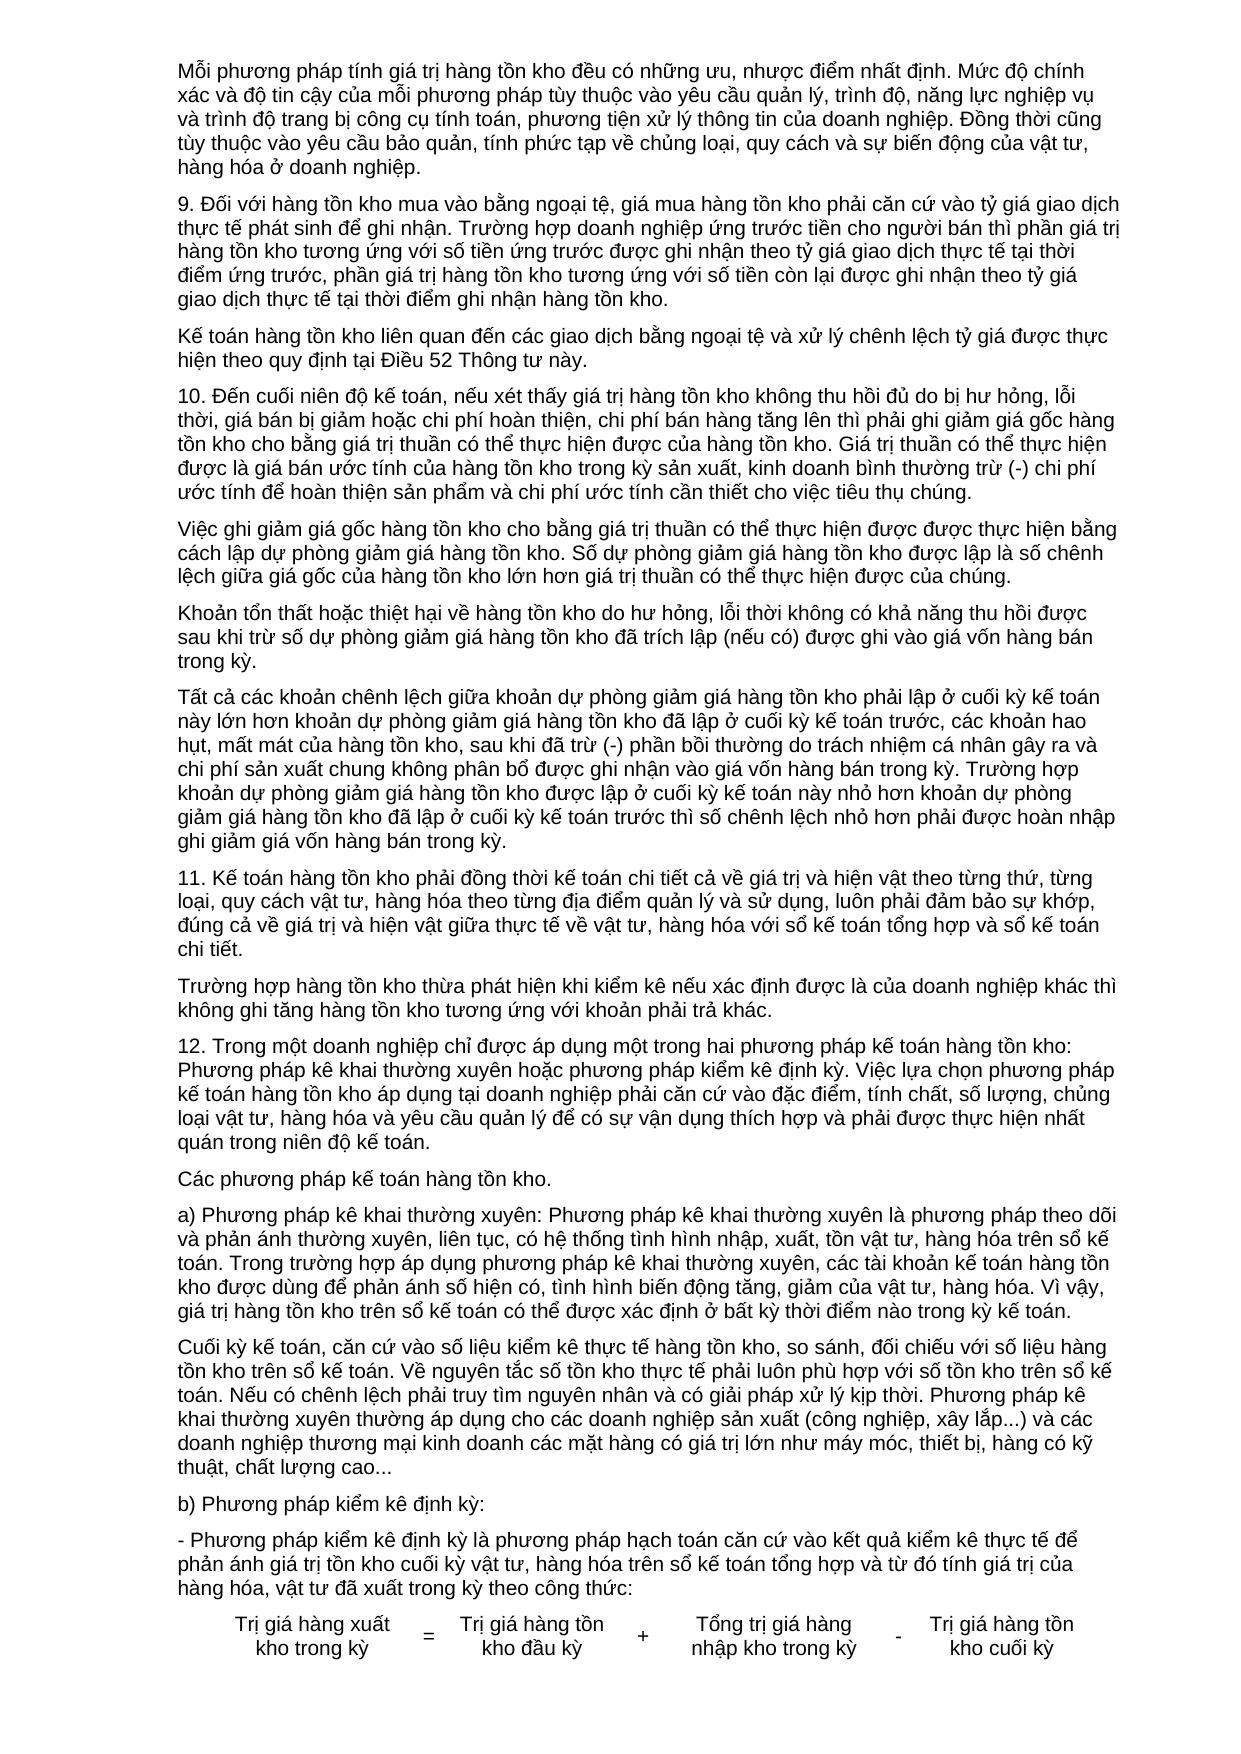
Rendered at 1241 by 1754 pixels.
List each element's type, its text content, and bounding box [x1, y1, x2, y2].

text Mỗi phương pháp tính giá trị hàng tồn kho đều có những ưu, nhược điểm nhất định. Mức độ chính xác và độ tin cậy của mỗi phương pháp tùy thuộc vào yêu cầu quản lý, trình độ, năng lực nghiệp vụ và trình độ trang bị công cụ tính toán, phương tiện xử lý thông tin của doanh nghiệp. Đồng thời cũng tùy thuộc vào yêu cầu bảo quản, tính phức tạp về chủng loại, quy cách và sự biến động của vật tư, hàng hóa ở doanh nghiệp. [177, 59, 1122, 179]
text - Phương pháp kiểm kê định kỳ là phương pháp hạch toán căn cứ vào kết quả kiểm kê thực tế để phản ánh giá trị tồn kho cuối kỳ vật tư, hàng hóa trên sổ kế toán tổng hợp và từ đó tính giá trị của hàng hóa, vật tư đã xuất trong kỳ theo công thức: [177, 1528, 1122, 1600]
text Cuối kỳ kế toán, căn cứ vào số liệu kiểm kê thực tế hàng tồn kho, so sánh, đối chiếu với số liệu hàng tồn kho trên sổ kế toán. Về nguyên tắc số tồn kho thực tế phải luôn phù hợp với số tồn kho trên sổ kế toán. Nếu có chênh lệch phải truy tìm nguyên nhân và có giải pháp xử lý kịp thời. Phương pháp kê khai thường xuyên thường áp dụng cho các doanh nghiệp sản xuất (công nghiệp, xây lắp...) và các doanh nghiệp thương mại kinh doanh các mặt hàng có giá trị lớn như máy móc, thiết bị, hàng có kỹ thuật, chất lượng cao... [177, 1335, 1122, 1479]
text 12. Trong một doanh nghiệp chỉ được áp dụng một trong hai phương pháp kế toán hàng tồn kho: Phương pháp kê khai thường xuyên hoặc phương pháp kiểm kê định kỳ. Việc lựa chọn phương pháp kế toán hàng tồn kho áp dụng tại doanh nghiệp phải căn cứ vào đặc điểm, tính chất, số lượng, chủng loại vật tư, hàng hóa và yêu cầu quản lý để có sự vận dụng thích hợp và phải được thực hiện nhất quán trong niên độ kế toán. [177, 1034, 1122, 1154]
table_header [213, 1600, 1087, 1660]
text Khoản tổn thất hoặc thiệt hại về hàng tồn kho do hư hỏng, lỗi thời không có khả năng thu hồi được sau khi trừ số dự phòng giảm giá hàng tồn kho đã trích lập (nếu có) được ghi vào giá vốn hàng bán trong kỳ. [177, 601, 1122, 673]
text a) Phương pháp kê khai thường xuyên: Phương pháp kê khai thường xuyên là phương pháp theo dõi và phản ánh thường xuyên, liên tục, có hệ thống tình hình nhập, xuất, tồn vật tư, hàng hóa trên sổ kế toán. Trong trường hợp áp dụng phương pháp kê khai thường xuyên, các tài khoản kế toán hàng tồn kho được dùng để phản ánh số hiện có, tình hình biến động tăng, giảm của vật tư, hàng hóa. Vì vậy, giá trị hàng tồn kho trên sổ kế toán có thể được xác định ở bất kỳ thời điểm nào trong kỳ kế toán. [177, 1203, 1122, 1323]
text 9. Đối với hàng tồn kho mua vào bằng ngoại tệ, giá mua hàng tồn kho phải căn cứ vào tỷ giá giao dịch thực tế phát sinh để ghi nhận. Trường hợp doanh nghiệp ứng trước tiền cho người bán thì phần giá trị hàng tồn kho tương ứng với số tiền ứng trước được ghi nhận theo tỷ giá giao dịch thực tế tại thời điểm ứng trước, phần giá trị hàng tồn kho tương ứng với số tiền còn lại được ghi nhận theo tỷ giá giao dịch thực tế tại thời điểm ghi nhận hàng tồn kho. [177, 191, 1122, 311]
text b) Phương pháp kiểm kê định kỳ: [177, 1491, 1122, 1515]
text Tất cả các khoản chênh lệch giữa khoản dự phòng giảm giá hàng tồn kho phải lập ở cuối kỳ kế toán này lớn hơn khoản dự phòng giảm giá hàng tồn kho đã lập ở cuối kỳ kế toán trước, các khoản hao hụt, mất mát của hàng tồn kho, sau khi đã trừ (-) phần bồi thường do trách nhiệm cá nhân gây ra và chi phí sản xuất chung không phân bổ được ghi nhận vào giá vốn hàng bán trong kỳ. Trường hợp khoản dự phòng giảm giá hàng tồn kho được lập ở cuối kỳ kế toán này nhỏ hơn khoản dự phòng giảm giá hàng tồn kho đã lập ở cuối kỳ kế toán trước thì số chênh lệch nhỏ hơn phải được hoàn nhập ghi giảm giá vốn hàng bán trong kỳ. [177, 685, 1122, 853]
text 10. Đến cuối niên độ kế toán, nếu xét thấy giá trị hàng tồn kho không thu hồi đủ do bị hư hỏng, lỗi thời, giá bán bị giảm hoặc chi phí hoàn thiện, chi phí bán hàng tăng lên thì phải ghi giảm giá gốc hàng tồn kho cho bằng giá trị thuần có thể thực hiện được của hàng tồn kho. Giá trị thuần có thể thực hiện được là giá bán ước tính của hàng tồn kho trong kỳ sản xuất, kinh doanh bình thường trừ (-) chi phí ước tính để hoàn thiện sản phẩm và chi phí ước tính cần thiết cho việc tiêu thụ chúng. [177, 384, 1122, 504]
text Việc ghi giảm giá gốc hàng tồn kho cho bằng giá trị thuần có thể thực hiện được được thực hiện bằng cách lập dự phòng giảm giá hàng tồn kho. Số dự phòng giảm giá hàng tồn kho được lập là số chênh lệch giữa giá gốc của hàng tồn kho lớn hơn giá trị thuần có thể thực hiện được của chúng. [177, 516, 1122, 588]
text Các phương pháp kế toán hàng tồn kho. [177, 1166, 1122, 1190]
text Trường hợp hàng tồn kho thừa phát hiện khi kiểm kê nếu xác định được là của doanh nghiệp khác thì không ghi tăng hàng tồn kho tương ứng với khoản phải trả khác. [177, 974, 1122, 1022]
text Kế toán hàng tồn kho liên quan đến các giao dịch bằng ngoại tệ và xử lý chênh lệch tỷ giá được thực hiện theo quy định tại Điều 52 Thông tư này. [177, 324, 1122, 372]
text 11. Kế toán hàng tồn kho phải đồng thời kế toán chi tiết cả về giá trị và hiện vật theo từng thứ, từng loại, quy cách vật tư, hàng hóa theo từng địa điểm quản lý và sử dụng, luôn phải đảm bảo sự khớp, đúng cả về giá trị và hiện vật giữa thực tế về vật tư, hàng hóa với sổ kế toán tổng hợp và sổ kế toán chi tiết. [177, 865, 1122, 961]
